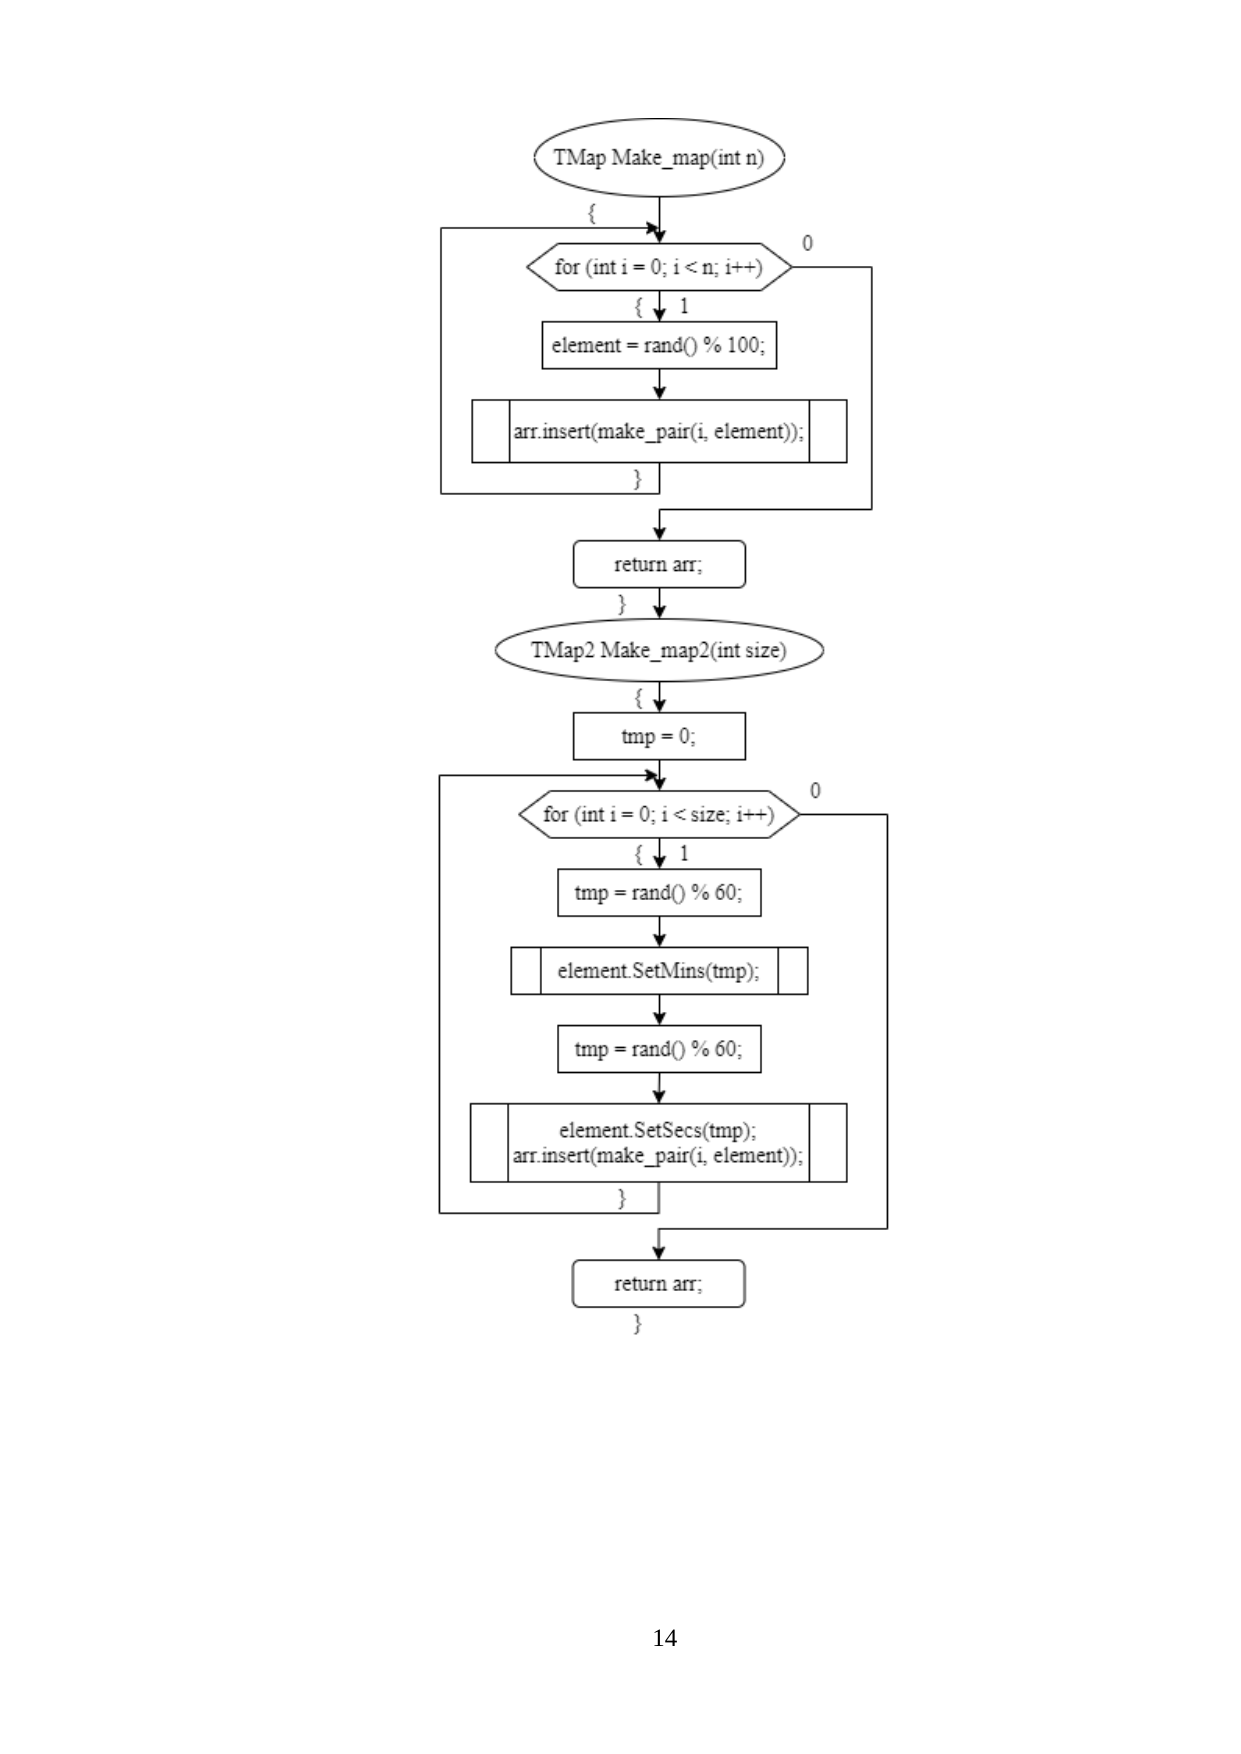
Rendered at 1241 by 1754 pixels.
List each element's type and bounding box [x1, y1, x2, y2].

picture [428, 118, 901, 1341]
